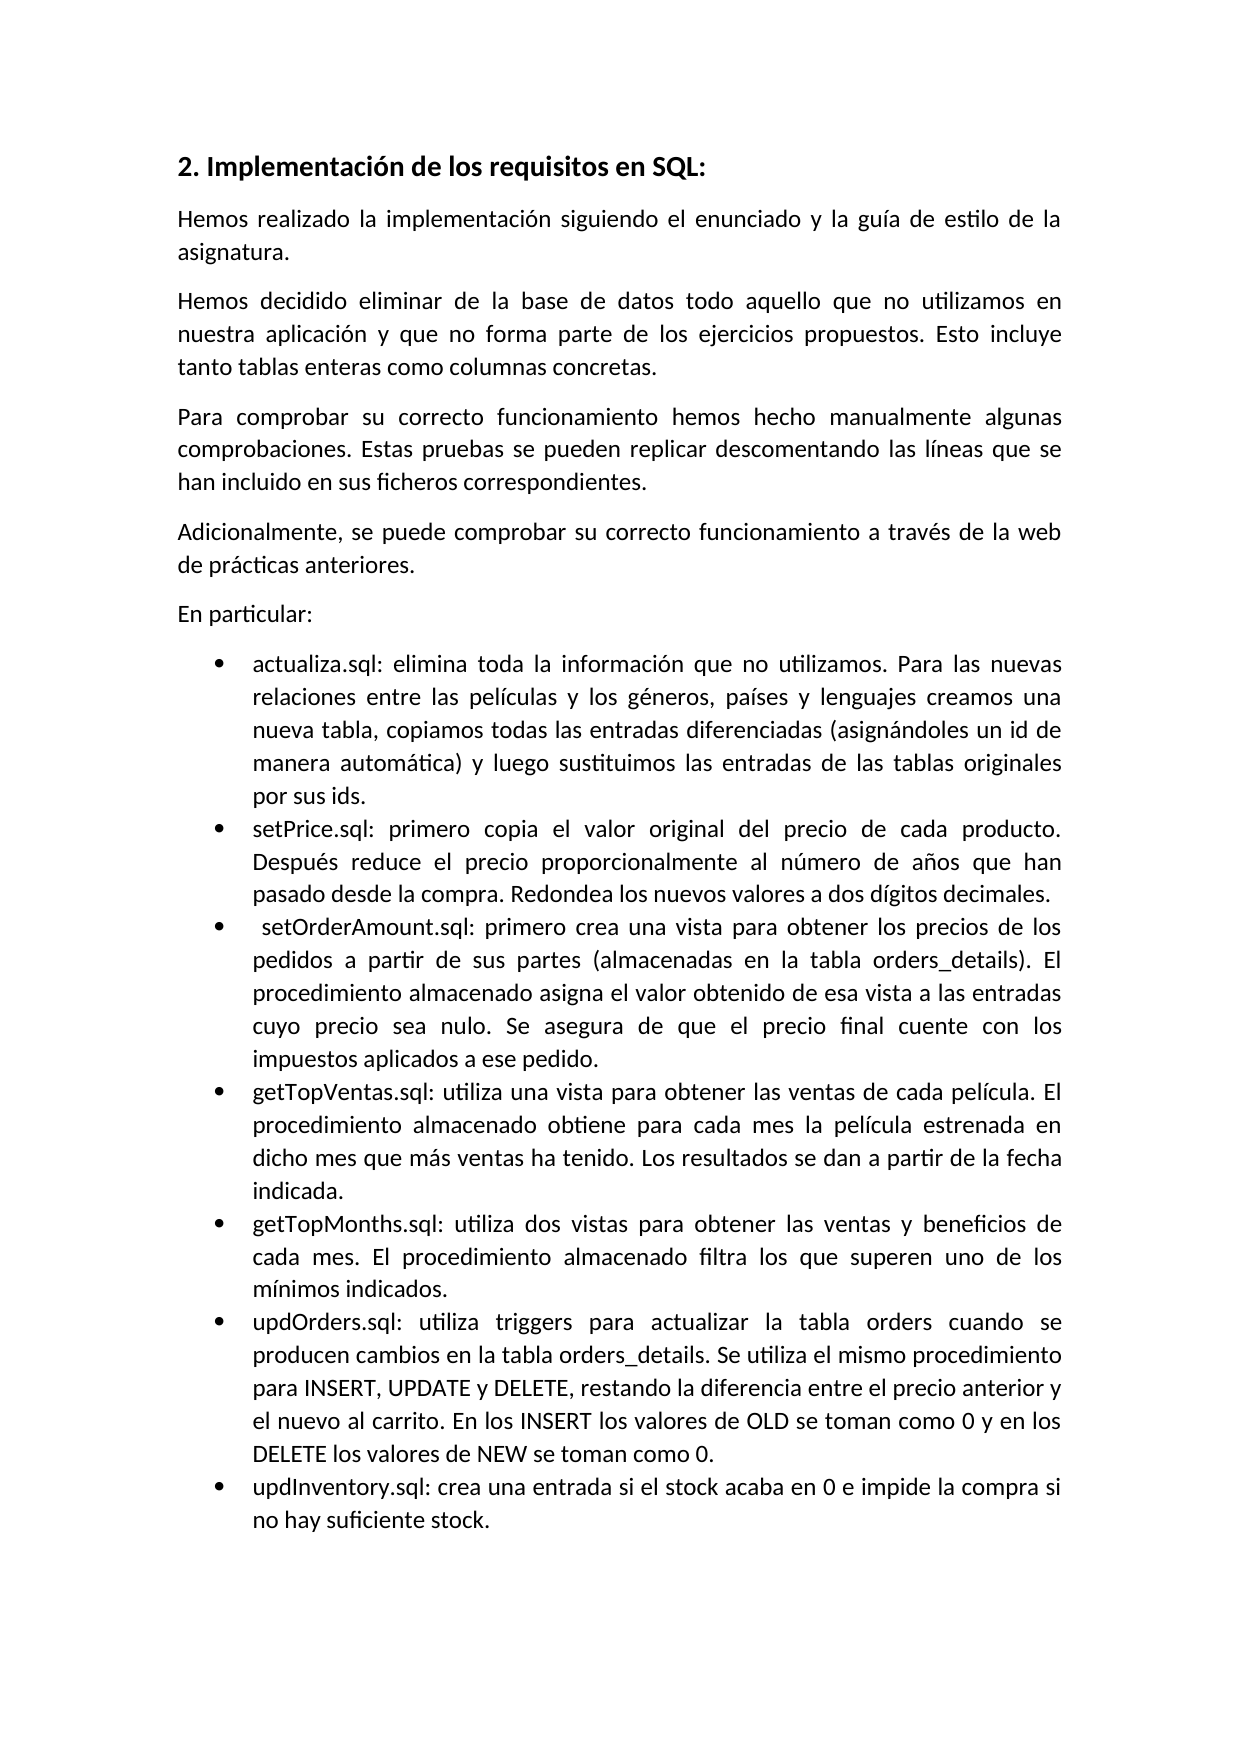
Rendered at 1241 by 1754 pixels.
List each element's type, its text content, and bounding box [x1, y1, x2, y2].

text En particular: [177, 598, 1063, 629]
list getTopVentas.sql: utiliza una vista para obtener las ventas de cada película. El procedimiento almacenado obtiene para cada mes la película estrenada en dicho mes que más ventas ha tenido. Los resultados se dan a partir de la fecha indicada. [215, 1076, 1063, 1205]
list setPrice.sql: primero copia el valor original del precio de cada producto. Después reduce el precio proporcionalmente al número de años que han pasado desde la compra. Redondea los nuevos valores a dos dígitos decimales. [215, 813, 1063, 909]
text 2. Implementación de los requisitos en SQL: [177, 148, 1063, 183]
list getTopMonths.sql: utiliza dos vistas para obtener las ventas y beneficios de cada mes. El procedimiento almacenado filtra los que superen uno de los mínimos indicados. [215, 1208, 1063, 1304]
text Hemos realizado la implementación siguiendo el enunciado y la guía de estilo de la asignatura. [177, 203, 1063, 266]
text Hemos decidido eliminar de la base de datos todo aquello que no utilizamos en nuestra aplicación y que no forma parte de los ejercicios propuestos. Esto incluye tanto tablas enteras como columnas concretas. [177, 285, 1063, 382]
list actualiza.sql: elimina toda la información que no utilizamos. Para las nuevas relaciones entre las películas y los géneros, países y lenguajes creamos una nueva tabla, copiamos todas las entradas diferenciadas (asignándoles un id de manera automática) y luego sustituimos las entradas de las tablas originales por sus ids. [215, 648, 1063, 810]
list updInventory.sql: crea una entrada si el stock acaba en 0 e impide la compra si no hay suficiente stock. [215, 1471, 1063, 1534]
list setOrderAmount.sql: primero crea una vista para obtener los precios de los pedidos a partir de sus partes (almacenadas en la tabla orders_details). El procedimiento almacenado asigna el valor obtenido de esa vista a las entradas cuyo precio sea nulo. Se asegura de que el precio final cuente con los impuestos aplicados a ese pedido. [215, 911, 1063, 1074]
text Para comprobar su correcto funcionamiento hemos hecho manualmente algunas comprobaciones. Estas pruebas se pueden replicar descomentando las líneas que se han incluido en sus ficheros correspondientes. [177, 401, 1063, 497]
list updOrders.sql: utiliza triggers para actualizar la tabla orders cuando se producen cambios en la tabla orders_details. Se utiliza el mismo procedimiento para INSERT, UPDATE y DELETE, restando la diferencia entre el precio anterior y el nuevo al carrito. En los INSERT los valores de OLD se toman como 0 y en los DELETE los valores de NEW se toman como 0. [215, 1306, 1063, 1469]
text Adicionalmente, se puede comprobar su correcto funcionamiento a través de la web de prácticas anteriores. [177, 516, 1063, 579]
